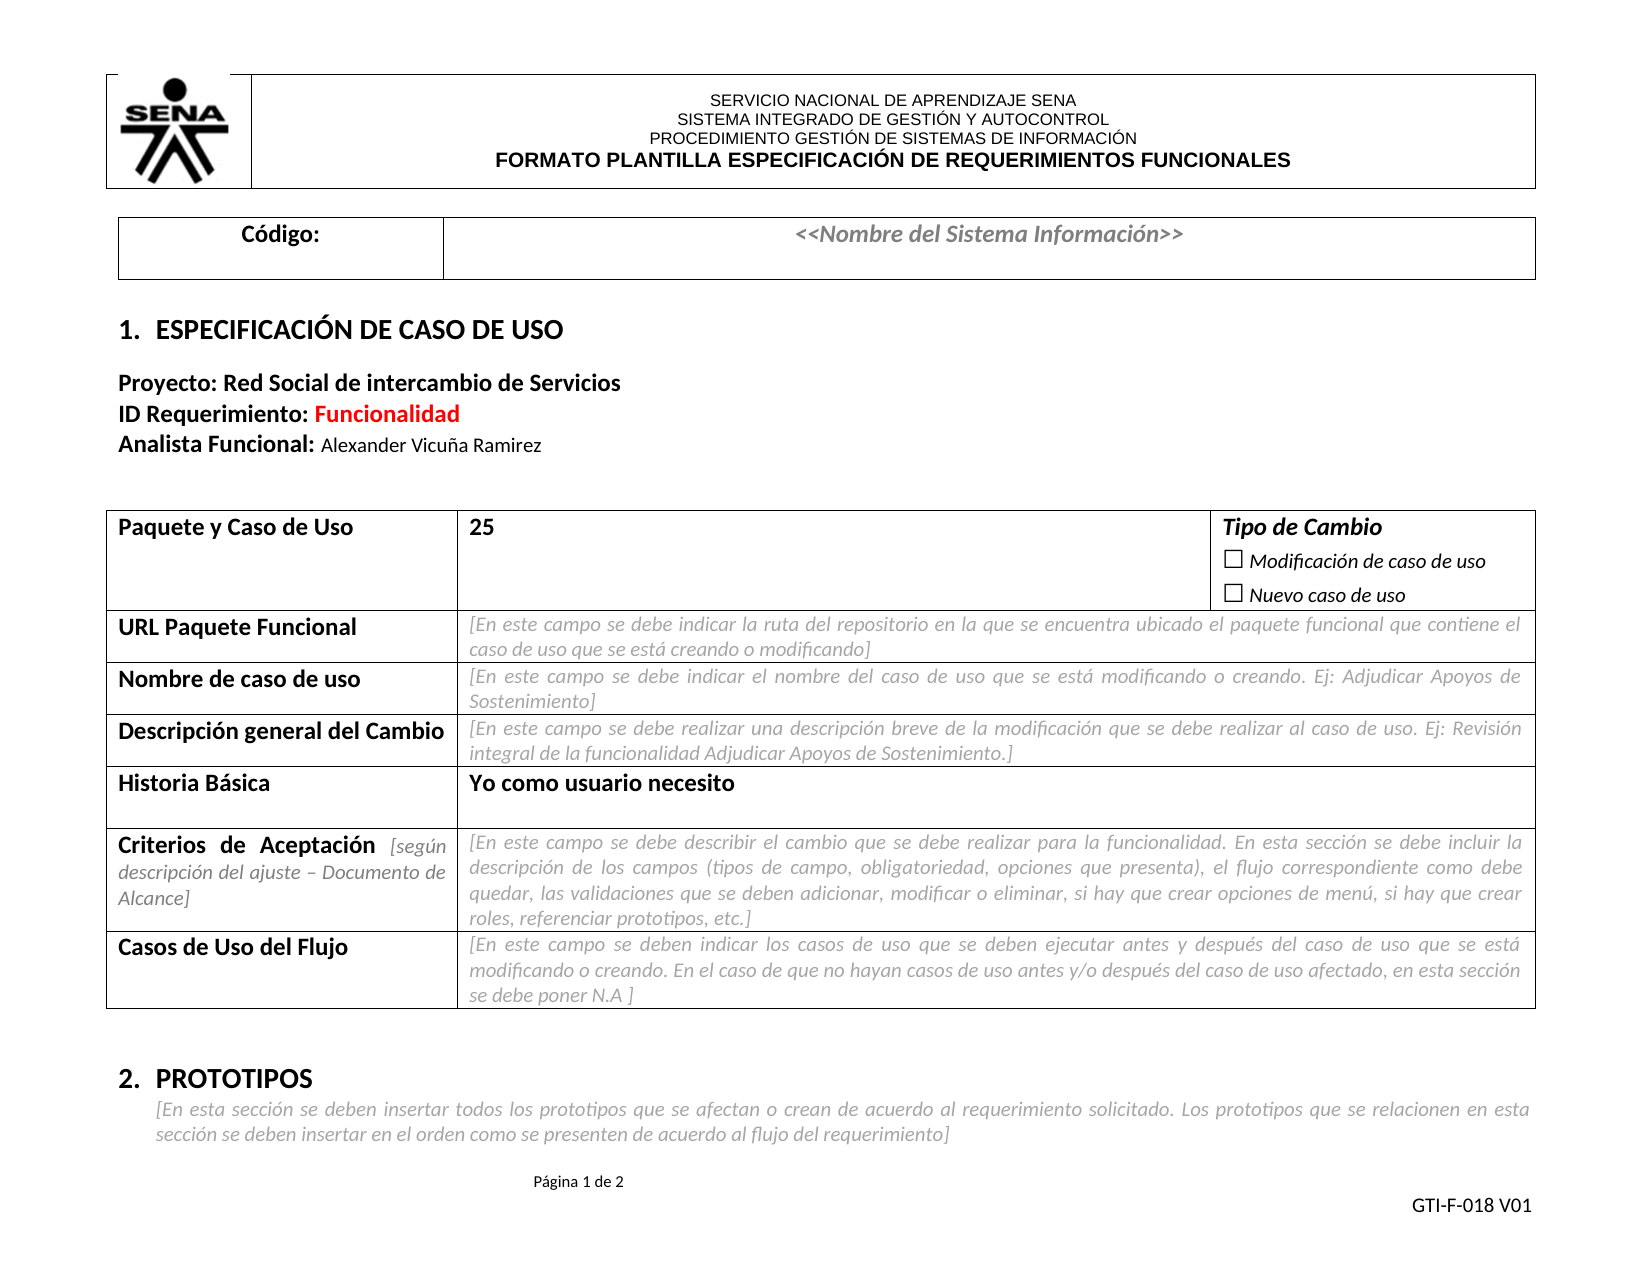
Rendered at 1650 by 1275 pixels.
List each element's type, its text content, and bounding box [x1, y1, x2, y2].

table_cell [En este campo se debe describir el cambio que se debe realizar para la funcionalidad. En esta sección se debe incluir la descripción de los campos (tipos de campo, obligatoriedad, opciones que presenta), el flujo correspondiente como debe quedar, las validaciones que se deben adicionar, modificar o eliminar, si hay que crear opciones de menú, si hay que crear roles, referenciar prototipos, etc.] [458, 829, 1535, 931]
table_cell [En este campo se deben indicar los casos de uso que se deben ejecutar antes y después del caso de uso que se está modificando o creando. En el caso de que no hayan casos de uso antes y/o después del caso de uso afectado, en esta sección se debe poner N.A ] [458, 932, 1535, 1008]
table_header Paquete y Caso de Uso [107, 511, 457, 610]
list PROTOTIPOS [118, 1060, 1532, 1096]
table_header Tipo de Cambio Modificación de caso de uso Nuevo caso de uso [1211, 511, 1535, 610]
table_cell [En este campo se debe realizar una descripción breve de la modificación que se debe realizar al caso de uso. Ej: Revisión integral de la funcionalidad Adjudicar Apoyos de Sostenimiento.] [458, 715, 1535, 766]
picture [118, 74, 231, 188]
table_header Código: [119, 218, 443, 279]
table_cell Yo como usuario necesito [458, 767, 1535, 828]
text ID Requerimiento: Funcionalidad [118, 398, 1532, 428]
table_cell URL Paquete Funcional [107, 611, 457, 662]
table_cell Criterios de Aceptación [según descripción del ajuste – Documento de Alcance] [107, 829, 457, 931]
table_cell Historia Básica [107, 767, 457, 828]
text Proyecto: Red Social de intercambio de Servicios [118, 367, 1532, 398]
table_cell [En este campo se debe indicar la ruta del repositorio en la que se encuentra ubicado el paquete funcional que contiene el caso de uso que se está creando o modificando] [458, 611, 1535, 662]
table_header <<Nombre del Sistema Información>> [444, 218, 1535, 279]
table_header 25 [458, 511, 1210, 610]
list ESPECIFICACIÓN DE CASO DE USO [118, 311, 1532, 347]
table_cell [En este campo se debe indicar el nombre del caso de uso que se está modificando o creando. Ej: Adjudicar Apoyos de Sostenimiento] [458, 663, 1535, 714]
table_cell Casos de Uso del Flujo [107, 932, 457, 1008]
text Analista Funcional: Alexander Vicuña Ramirez [118, 428, 1532, 459]
list [En esta sección se deben insertar todos los prototipos que se afectan o crean de acuerdo al requerimiento solicitado. Los prototipos que se relacionen en esta sección se deben insertar en el orden como se presenten de acuerdo al flujo del requerimiento] [156, 1096, 1532, 1147]
table_cell Descripción general del Cambio [107, 715, 457, 766]
table_cell Nombre de caso de uso [107, 663, 457, 714]
